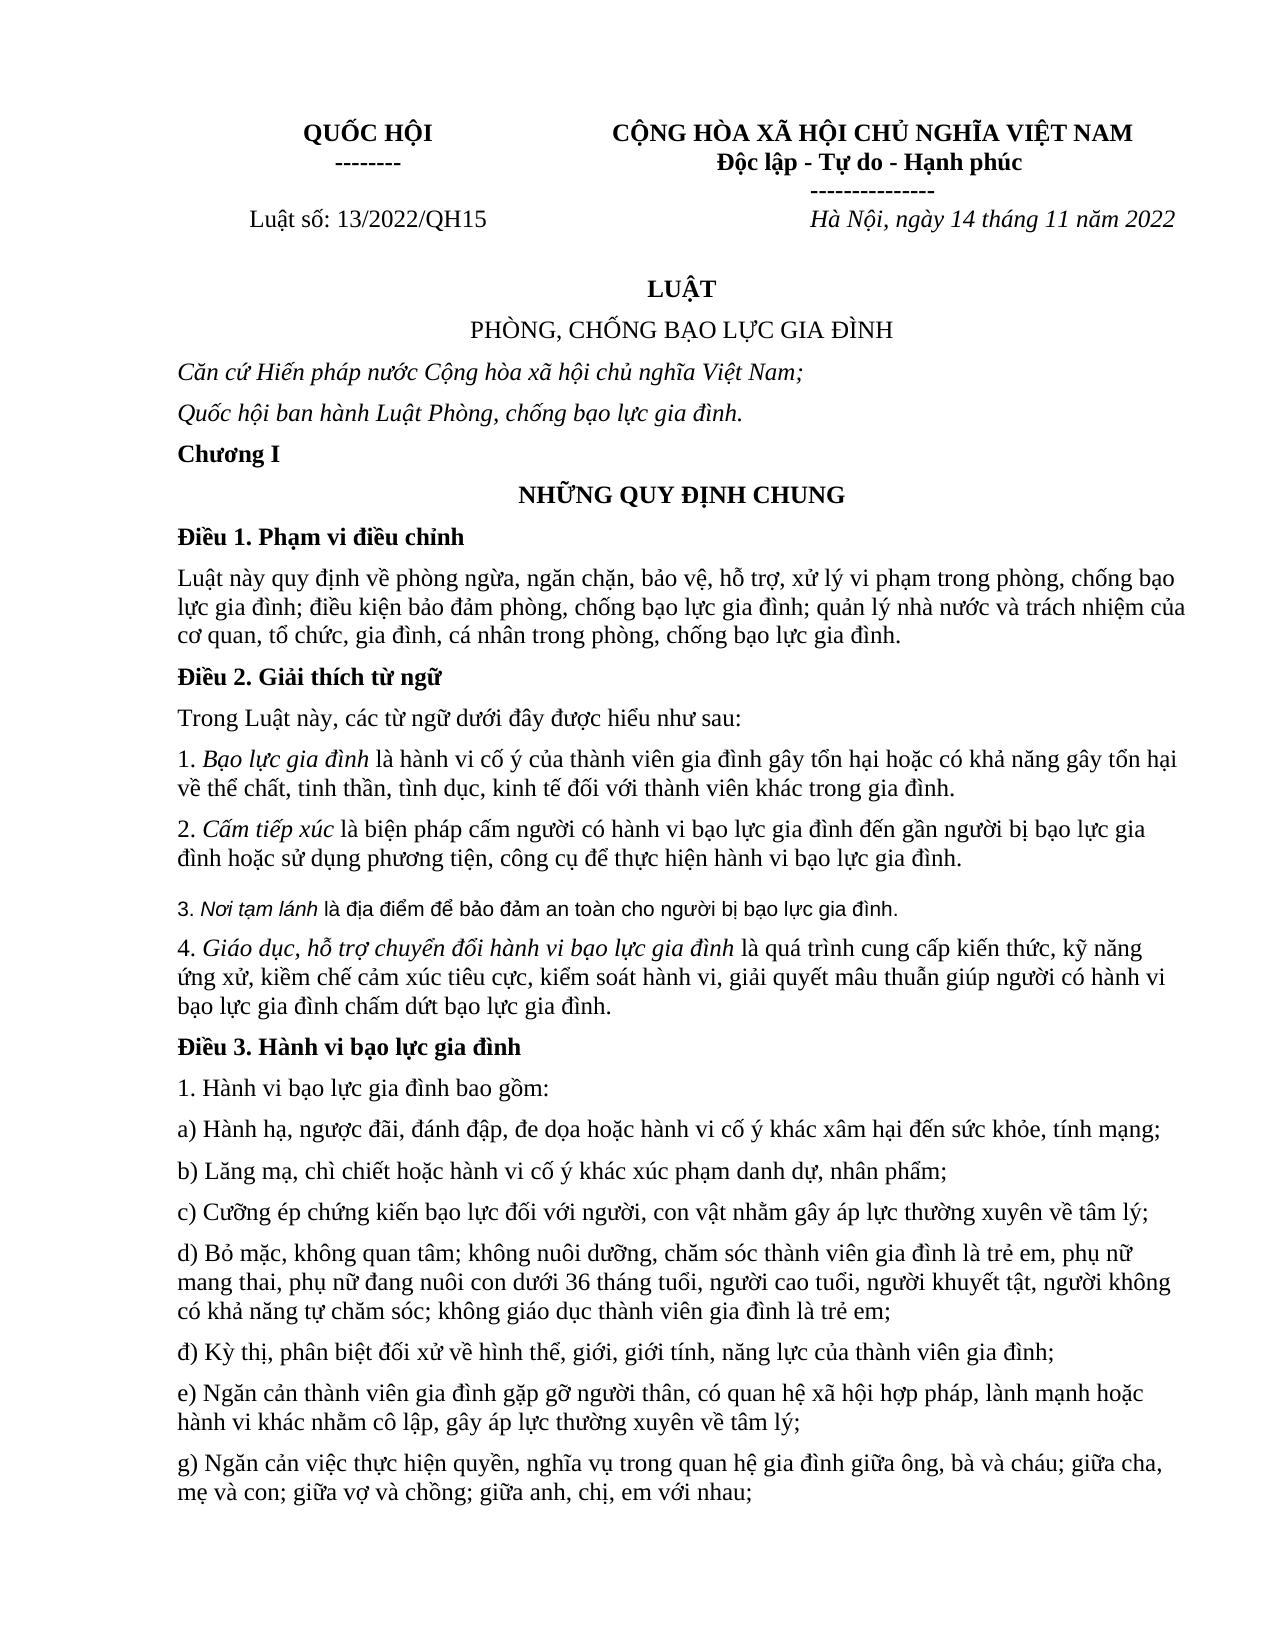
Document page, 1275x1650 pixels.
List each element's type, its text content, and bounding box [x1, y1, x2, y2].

text b) Lăng mạ, chì chiết hoặc hành vi cố ý khác xúc phạm danh dự, nhân phẩm; [177, 1156, 1186, 1184]
text e) Ngăn cản thành viên gia đình gặp gỡ người thân, có quan hệ xã hội hợp pháp, lành mạnh hoặc hành vi khác nhằm cô lập, gây áp lực thường xuyên về tâm lý; [177, 1378, 1186, 1436]
text c) Cưỡng ép chứng kiến bạo lực đối với người, con vật nhằm gây áp lực thường xuyên về tâm lý; [177, 1197, 1186, 1226]
text 4. Giáo dục, hỗ trợ chuyển đổi hành vi bạo lực gia đình là quá trình cung cấp kiến thức, kỹ năng ứng xử, kiềm chế cảm xúc tiêu cực, kiểm soát hành vi, giải quyết mâu thuẫn giúp người có hành vi bạo lực gia đình chấm dứt bạo lực gia đình. [177, 933, 765, 962]
subtitle 3. Nơi tạm lánh là địa điểm để bảo đảm an toàn cho người bị bạo lực gia đình. [177, 897, 1186, 921]
table_header QUỐC HỘI -------- [177, 118, 558, 204]
text LUẬT [177, 274, 1186, 303]
text PHÒNG, CHỐNG BẠO LỰC GIA ĐÌNH [177, 316, 1186, 344]
text NHỮNG QUY ĐỊNH CHUNG [177, 481, 1186, 509]
text d) Bỏ mặc, không quan tâm; không nuôi dưỡng, chăm sóc thành viên gia đình là trẻ em, phụ nữ mang thai, phụ nữ đang nuôi con dưới 36 tháng tuổi, người cao tuổi, người khuyết tật, người không có khả năng tự chăm sóc; không giáo dục thành viên gia đình là trẻ em; [177, 1238, 1186, 1324]
text 4. Giáo dục, hỗ trợ chuyển đổi hành vi bạo lực gia đình là quá trình cung cấp kiến thức, kỹ năng ứng xử, kiềm chế cảm xúc tiêu cực, kiểm soát hành vi, giải quyết mâu thuẫn giúp người có hành vi bạo lực gia đình chấm dứt bạo lực gia đình. [612, 933, 1186, 1019]
text g) Ngăn cản việc thực hiện quyền, nghĩa vụ trong quan hệ gia đình giữa ông, bà và cháu; giữa cha, mẹ và con; giữa vợ và chồng; giữa anh, chị, em với nhau; [177, 1448, 1186, 1506]
text Căn cứ Hiến pháp nước Cộng hòa xã hội chủ nghĩa Việt Nam; [177, 357, 1186, 386]
text đ) Kỳ thị, phân biệt đối xử về hình thể, giới, giới tính, năng lực của thành viên gia đình; [177, 1337, 1186, 1366]
text Chương I [177, 439, 1186, 468]
text Quốc hội ban hành Luật Phòng, chống bạo lực gia đình. [177, 398, 1186, 427]
text 2. Cấm tiếp xúc là biện pháp cấm người có hành vi bạo lực gia đình đến gần người bị bạo lực gia đình hoặc sử dụng phương tiện, công cụ để thực hiện hành vi bạo lực gia đình. [177, 814, 1186, 872]
text Trong Luật này, các từ ngữ dưới đây được hiểu như sau: [177, 703, 1186, 732]
text 1. Hành vi bạo lực gia đình bao gồm: [177, 1073, 1186, 1102]
text Luật này quy định về phòng ngừa, ngăn chặn, bảo vệ, hỗ trợ, xử lý vi phạm trong phòng, chống bạo lực gia đình; điều kiện bảo đảm phòng, chống bạo lực gia đình; quản lý nhà nước và trách nhiệm của cơ quan, tổ chức, gia đình, cá nhân trong phòng, chống bạo lực gia đình. [177, 563, 1186, 649]
table_header CỘNG HÒA XÃ HỘI CHỦ NGHĨA VIỆT NAM Độc lập - Tự do - Hạnh phúc --------------- [559, 118, 1186, 204]
table_cell Luật số: 13/2022/QH15 [177, 204, 558, 233]
text 1. Bạo lực gia đình là hành vi cố ý của thành viên gia đình gây tổn hại hoặc có khả năng gây tổn hại về thể chất, tinh thần, tình dục, kinh tế đối với thành viên khác trong gia đình. [177, 744, 1186, 802]
text Điều 3. Hành vi bạo lực gia đình [177, 1032, 1186, 1061]
table_cell Hà Nội, ngày 14 tháng 11 năm 2022 [559, 204, 1186, 233]
text Điều 2. Giải thích từ ngữ [177, 662, 1186, 691]
text a) Hành hạ, ngược đãi, đánh đập, đe dọa hoặc hành vi cố ý khác xâm hại đến sức khỏe, tính mạng; [177, 1114, 1186, 1143]
text Điều 1. Phạm vi điều chỉnh [177, 522, 1186, 551]
